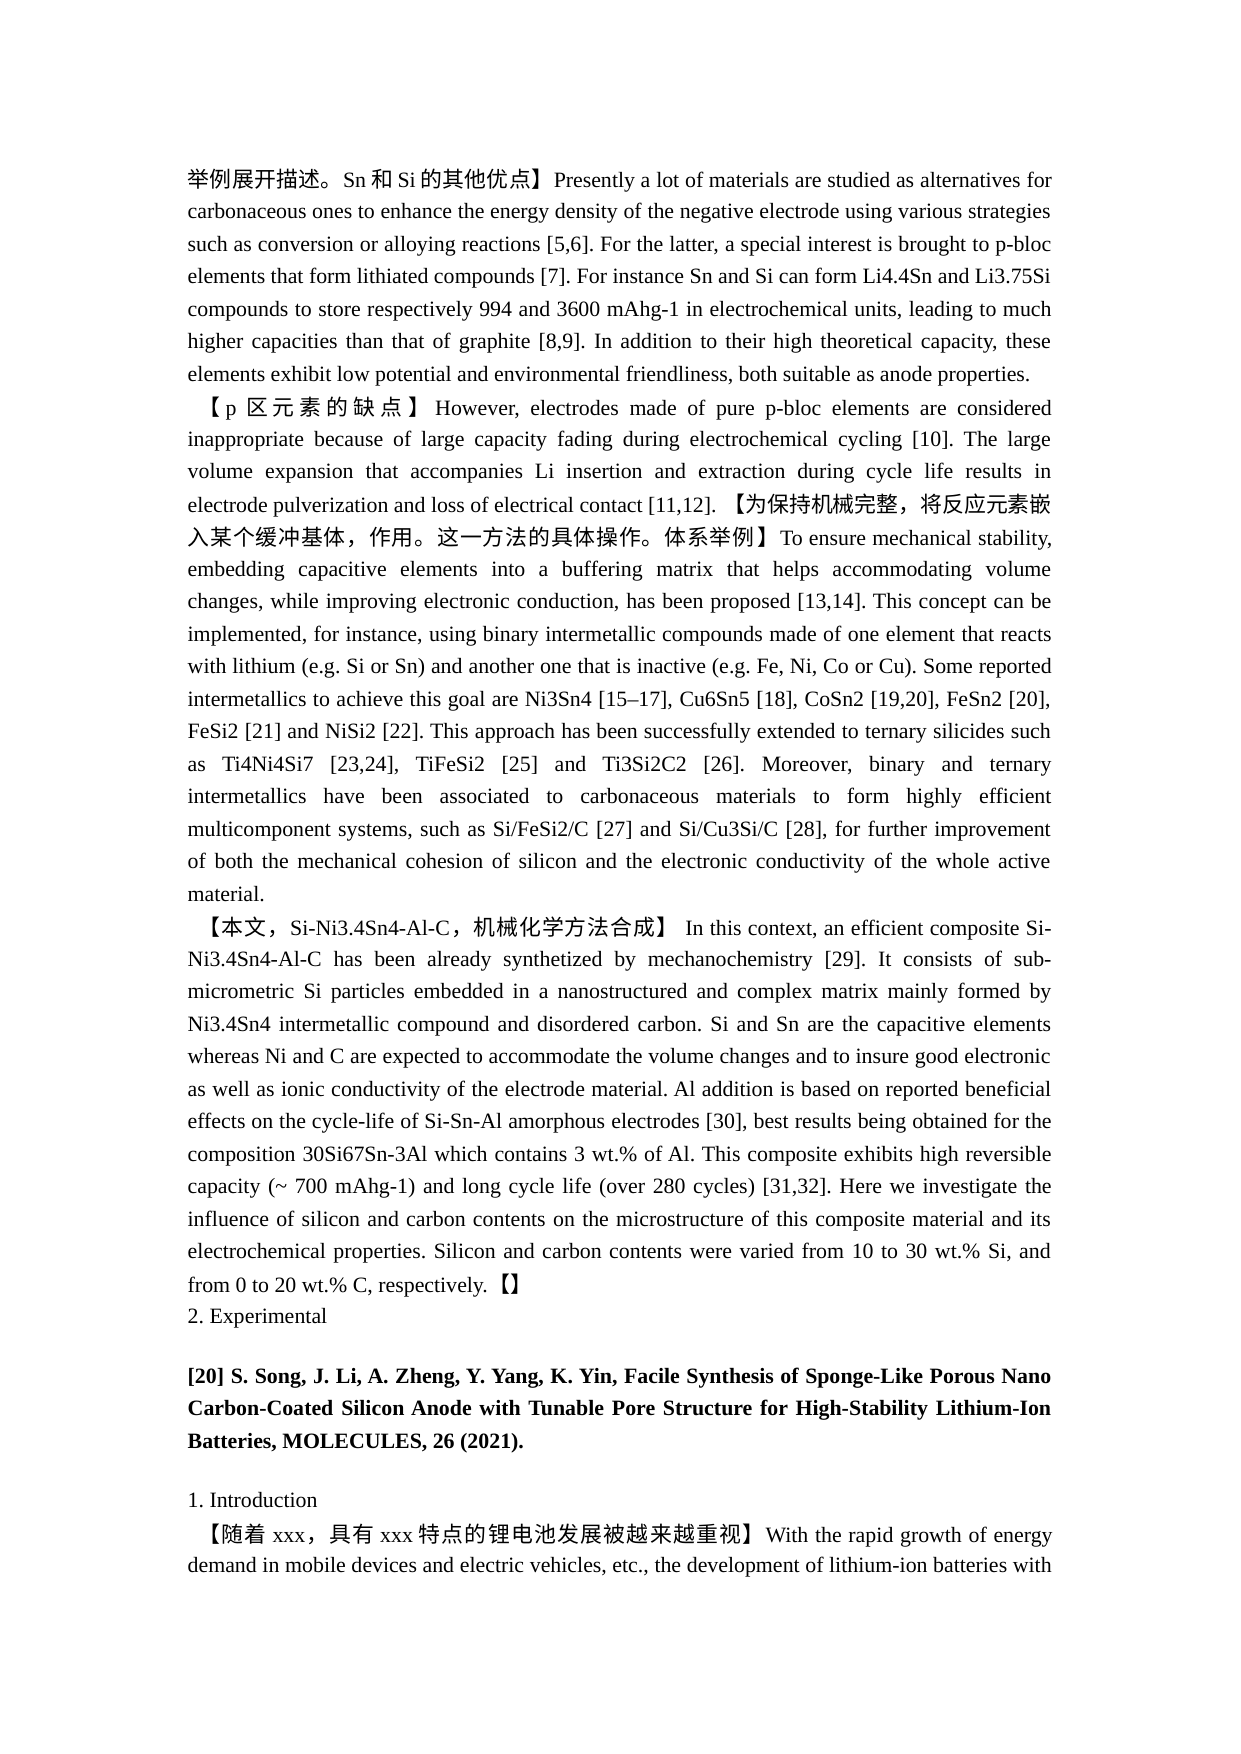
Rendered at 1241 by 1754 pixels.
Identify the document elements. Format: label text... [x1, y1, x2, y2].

text 1. Introduction [187, 1484, 1053, 1516]
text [187, 162, 1053, 389]
text 2. Experimental [187, 1299, 1053, 1332]
text 【p区元素的缺点】However, electrodes made of pure p-bloc elements are considered inappropriate because of large capacity fading during electrochemical cycling [10]. The large volume expansion that accompanies Li insertion and extraction during cycle life results in electrode pulverization and loss of electrical contact [11,12]. 【为保持机械完整，将反应元素嵌入某个缓冲基体，作用。这一方法的具体操作。体系举例】To ensure mechanical stability, embedding capacitive elements into a buffering matrix that helps accommodating volume changes, while improving electronic conduction, has been proposed [13,14]. This concept can be implemented, for instance, using binary intermetallic compounds made of one element that reacts with lithium (e.g. Si or Sn) and another one that is inactive (e.g. Fe, Ni, Co or Cu). Some reported intermetallics to achieve this goal are Ni3Sn4 [15–17], Cu6Sn5 [18], CoSn2 [19,20], FeSn2 [20], FeSi2 [21] and NiSi2 [22]. This approach has been successfully extended to ternary silicides such as Ti4Ni4Si7 [23,24], TiFeSi2 [25] and Ti3Si2C2 [26]. Moreover, binary and ternary intermetallics have been associated to carbonaceous materials to form highly efficient multicomponent systems, such as Si/FeSi2/C [27] and Si/Cu3Si/C [28], for further improvement of both the mechanical cohesion of silicon and the electronic conductivity of the whole active material. [187, 389, 1053, 909]
text 【本文，Si-Ni3.4Sn4-Al-C，机械化学方法合成】 In this context, an efficient composite Si-Ni3.4Sn4-Al-C has been already synthetized by mechanochemistry [29]. It consists of sub-micrometric Si particles embedded in a nanostructured and complex matrix mainly formed by Ni3.4Sn4 intermetallic compound and disordered carbon. Si and Sn are the capacitive elements whereas Ni and C are expected to accommodate the volume changes and to insure good electronic as well as ionic conductivity of the electrode material. Al addition is based on reported beneficial effects on the cycle-life of Si-Sn-Al amorphous electrodes [30], best results being obtained for the composition 30Si67Sn-3Al which contains 3 wt.% of Al. This composite exhibits high reversible capacity (~ 700 mAhg-1) and long cycle life (over 280 cycles) [31,32]. Here we investigate the influence of silicon and carbon contents on the microstructure of this composite material and its electrochemical properties. Silicon and carbon contents were varied from 10 to 30 wt.% Si, and from 0 to 20 wt.% C, respectively.【】 [187, 909, 1053, 1299]
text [187, 1516, 1053, 1581]
subtitle [20] S. Song, J. Li, A. Zheng, Y. Yang, K. Yin, Facile Synthesis of Sponge-Like Porous Nano Carbon-Coated Silicon Anode with Tunable Pore Structure for High-Stability Lithium-Ion Batteries, MOLECULES, 26 (2021). [187, 1359, 1053, 1457]
